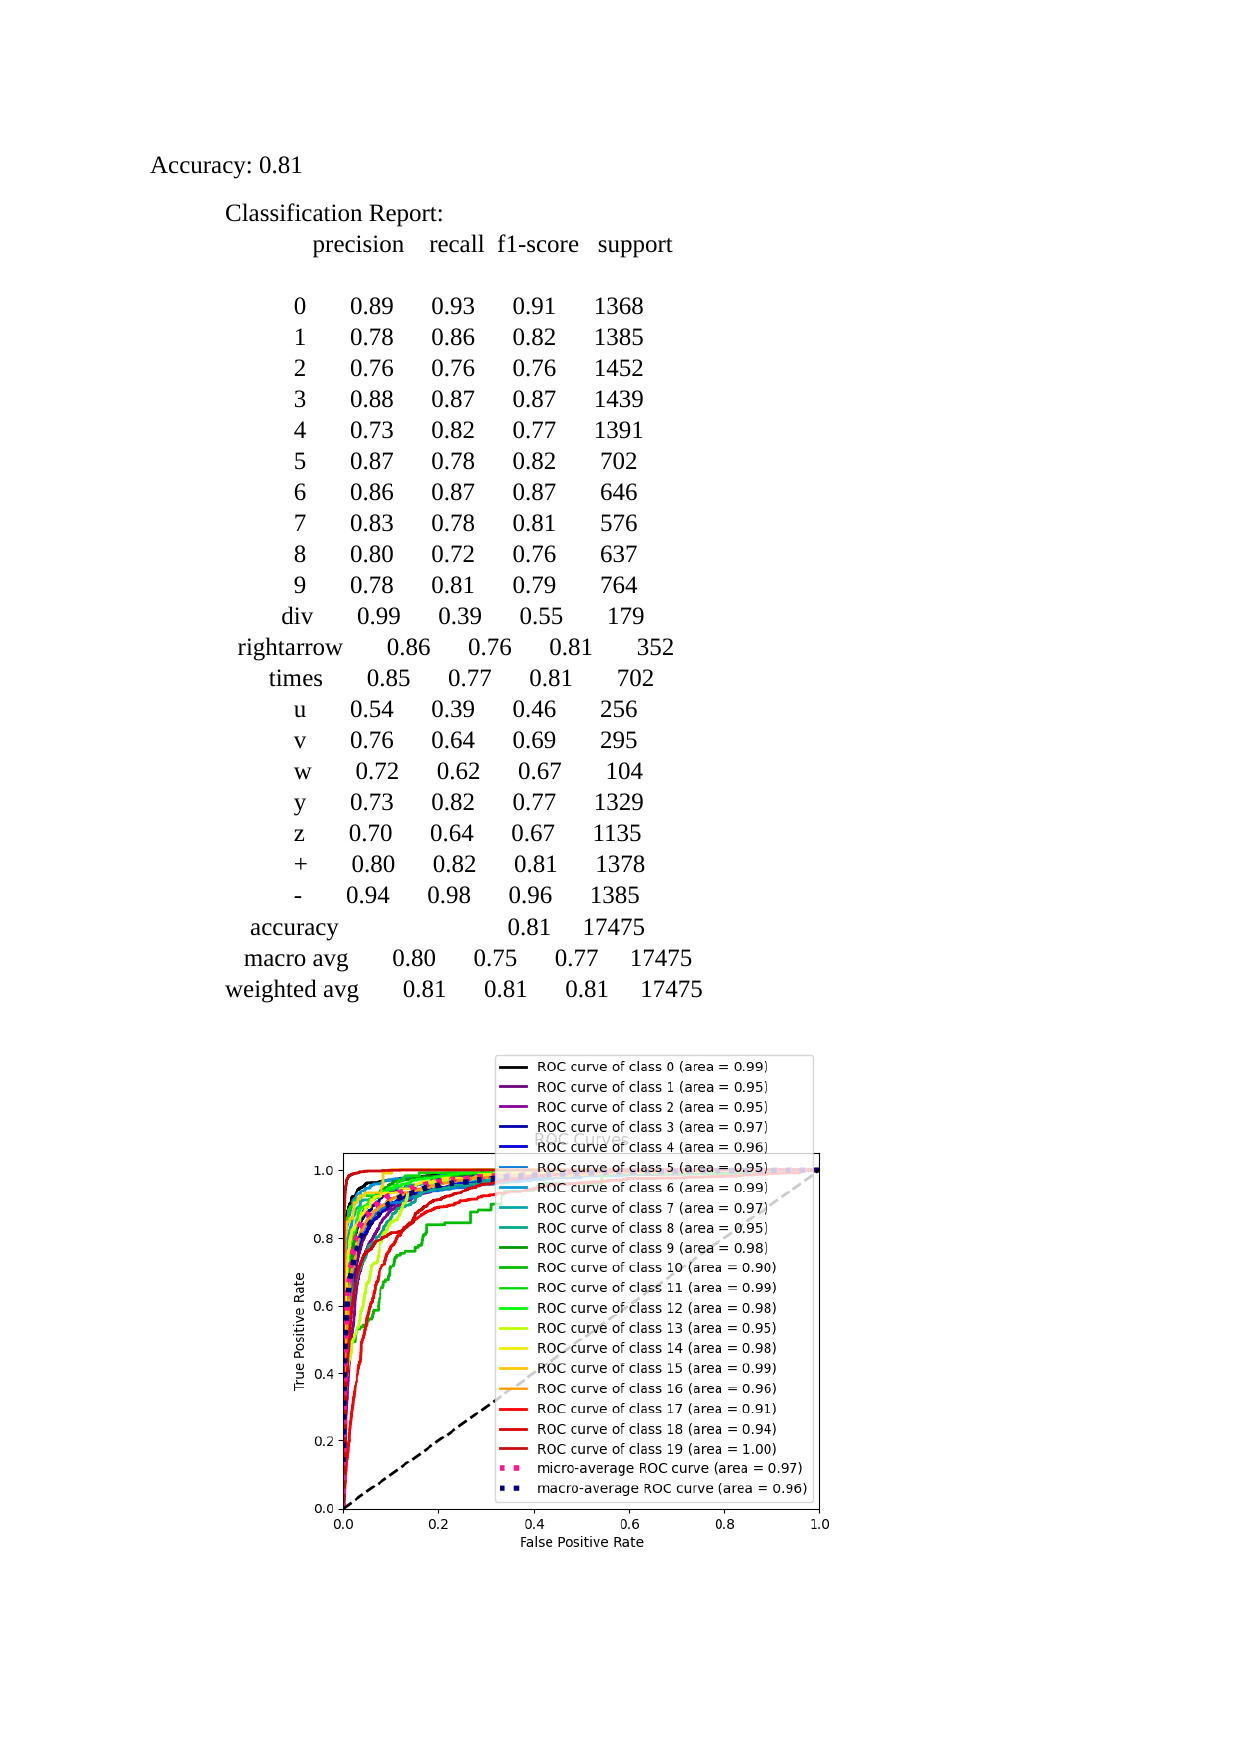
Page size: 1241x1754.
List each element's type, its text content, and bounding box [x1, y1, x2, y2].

list div 0.99 0.39 0.55 179 [225, 601, 1090, 630]
list 9 0.78 0.81 0.79 764 [225, 570, 1090, 599]
list y 0.73 0.82 0.77 1329 [225, 787, 1090, 816]
list - 0.94 0.98 0.96 1385 [225, 881, 1090, 909]
list 6 0.86 0.87 0.87 646 [225, 477, 1090, 506]
list 8 0.80 0.72 0.76 637 [225, 539, 1090, 568]
list accuracy 0.81 17475 [225, 912, 1090, 940]
list precision recall f1-score support [225, 229, 1090, 257]
picture [284, 1045, 839, 1559]
list rightarrow 0.86 0.76 0.81 352 [225, 632, 1090, 661]
list + 0.80 0.82 0.81 1378 [225, 849, 1090, 878]
list 5 0.87 0.78 0.82 702 [225, 446, 1090, 475]
list u 0.54 0.39 0.46 256 [225, 694, 1090, 723]
list v 0.76 0.64 0.69 295 [225, 725, 1090, 754]
list 0 0.89 0.93 0.91 1368 [225, 291, 1090, 319]
list times 0.85 0.77 0.81 702 [225, 663, 1090, 692]
list z 0.70 0.64 0.67 1135 [225, 818, 1090, 847]
list 1 0.78 0.86 0.82 1385 [225, 322, 1090, 351]
list 2 0.76 0.76 0.76 1452 [225, 353, 1090, 382]
text Accuracy: 0.81 [150, 150, 1090, 179]
list 7 0.83 0.78 0.81 576 [225, 508, 1090, 537]
list weighted avg 0.81 0.81 0.81 17475 [225, 974, 1090, 1002]
list w 0.72 0.62 0.67 104 [225, 756, 1090, 785]
list 3 0.88 0.87 0.87 1439 [225, 384, 1090, 413]
list macro avg 0.80 0.75 0.77 17475 [225, 943, 1090, 971]
list Classification Report: [225, 198, 1090, 226]
list 4 0.73 0.82 0.77 1391 [225, 415, 1090, 444]
